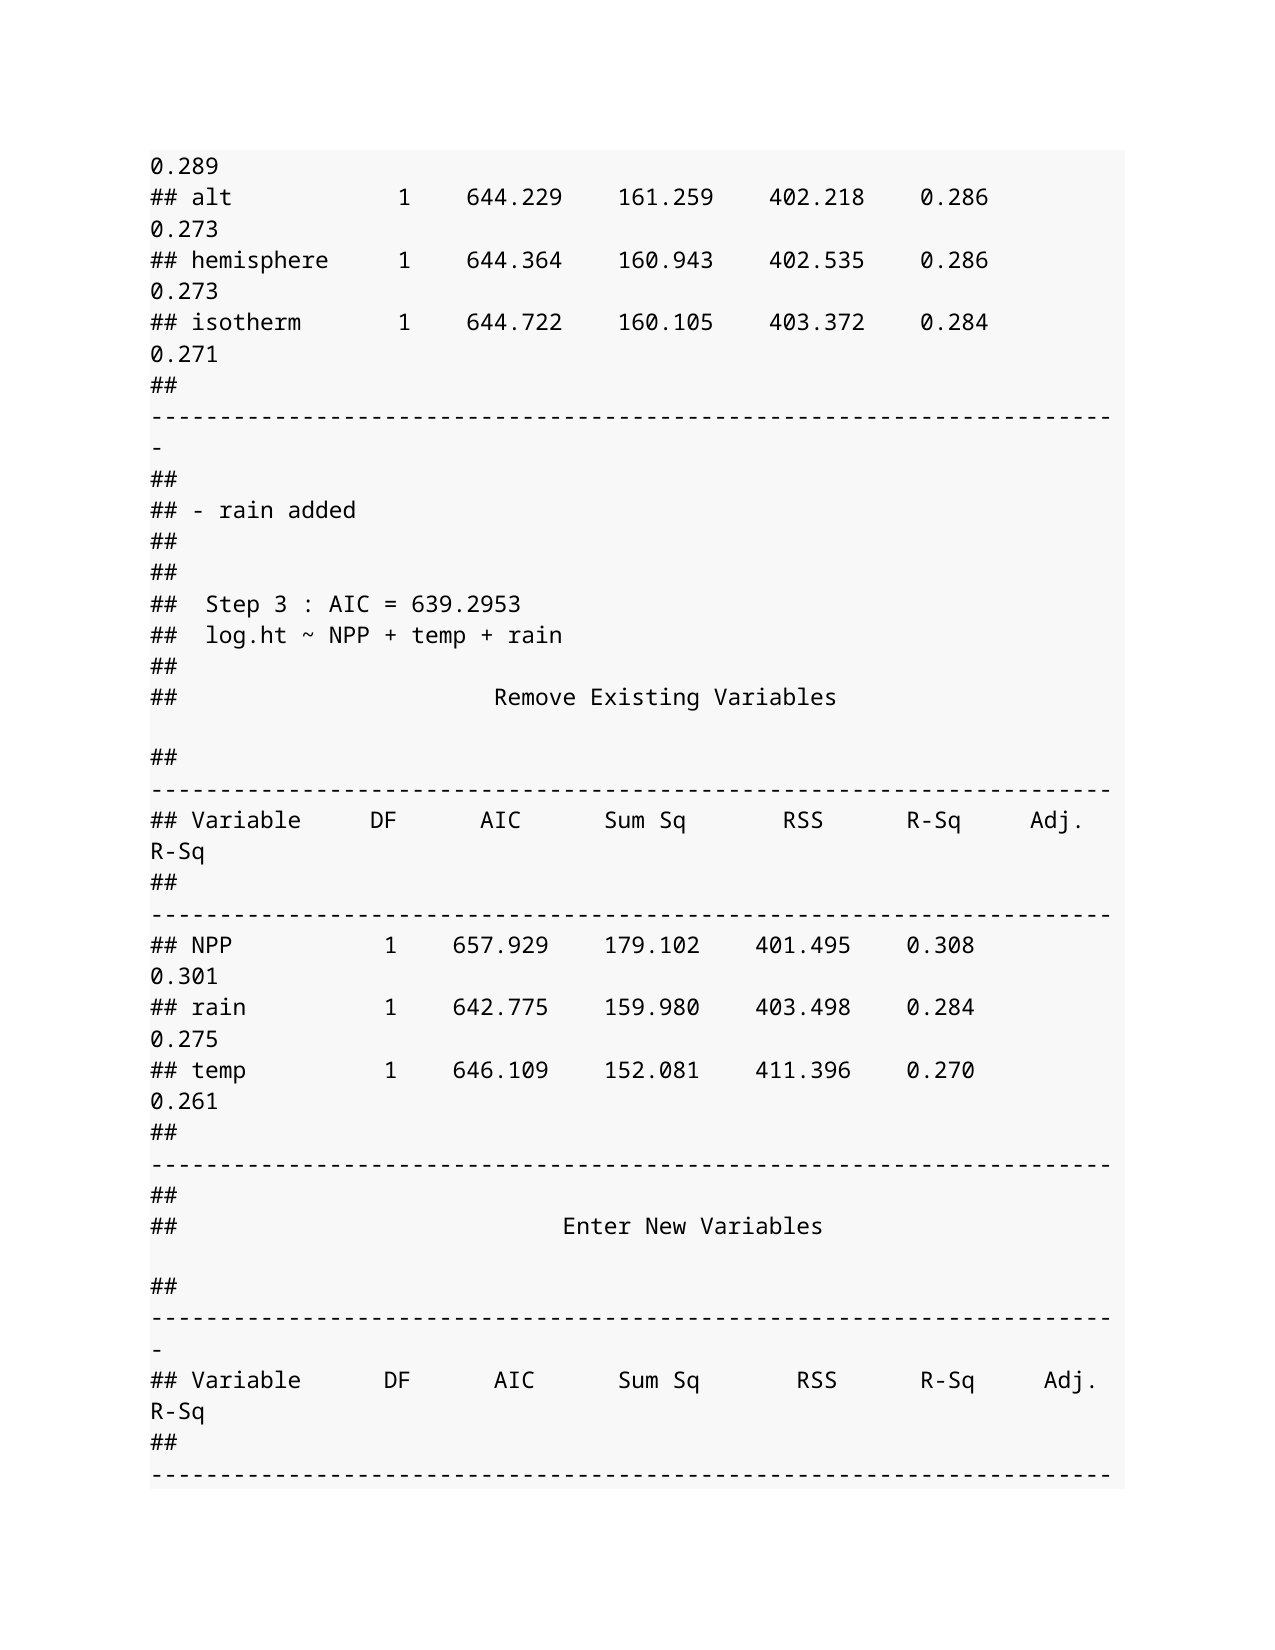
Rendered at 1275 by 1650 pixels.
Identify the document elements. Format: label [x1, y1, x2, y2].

text [150, 150, 1125, 1489]
